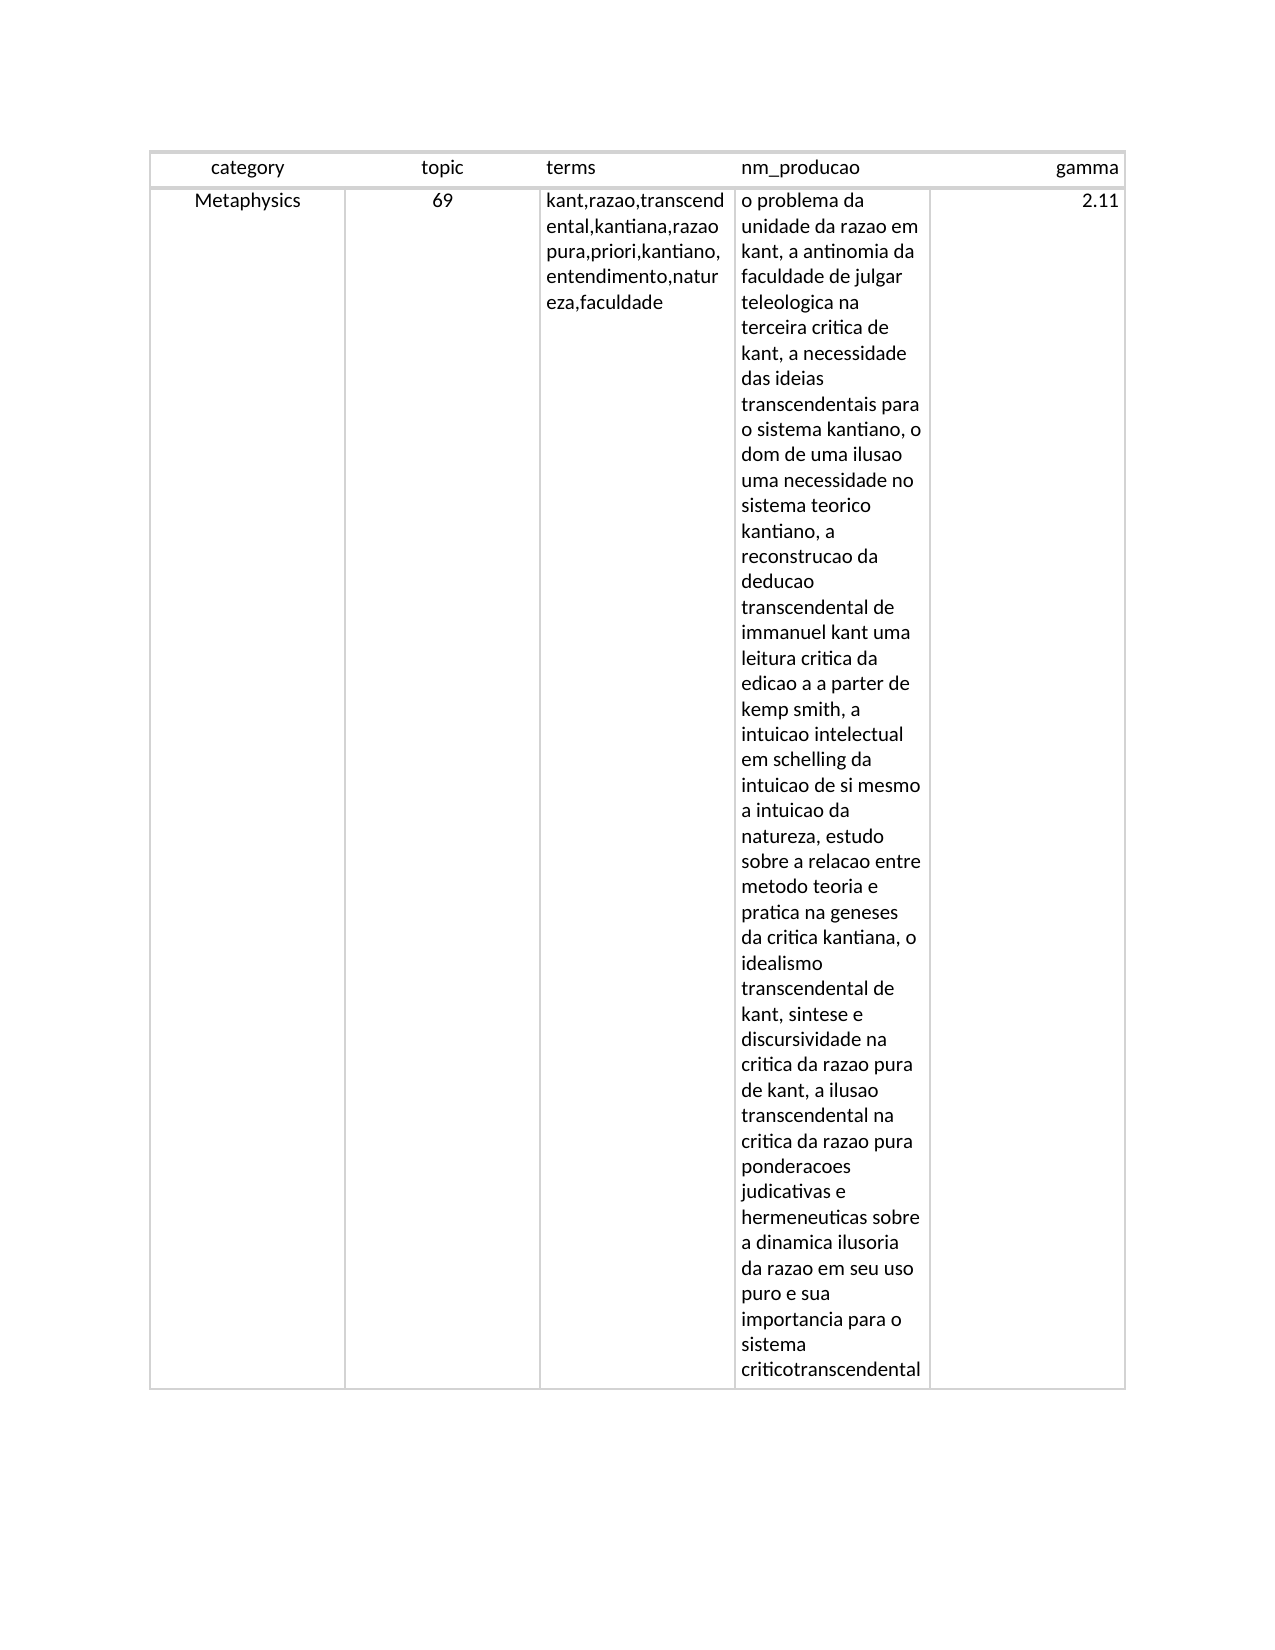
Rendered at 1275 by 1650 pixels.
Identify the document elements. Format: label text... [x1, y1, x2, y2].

table_header nm_producao [735, 154, 930, 186]
table_cell Metaphysics [151, 190, 344, 1388]
table_cell 69 [346, 190, 539, 1388]
table_header terms [540, 154, 735, 186]
table_cell o problema da unidade da razao em kant, a antinomia da faculdade de julgar teleologica na terceira critica de kant, a necessidade das ideias transcendentais para o sistema kantiano, o dom de uma ilusao uma necessidade no sistema teorico kantiano, a reconstrucao da deducao transcendental de immanuel kant uma leitura critica da edicao a a parter de kemp smith, a intuicao intelectual em schelling da intuicao de si mesmo a intuicao da natureza, estudo sobre a relacao entre metodo teoria e pratica na geneses da critica kantiana, o idealismo transcendental de kant, sintese e discursividade na critica da razao pura de kant, a ilusao transcendental na critica da razao pura ponderacoes judicativas e hermeneuticas sobre a dinamica ilusoria da razao em seu uso puro e sua importancia para o sistema criticotranscendental [736, 190, 929, 1388]
table_header category [151, 154, 345, 186]
table_header gamma [930, 154, 1124, 186]
table_cell 2.11 [931, 190, 1124, 1388]
table_cell kant,razao,transcendental,kantiana,razaopura,priori,kantiano,entendimento,natureza,faculdade [541, 190, 734, 1388]
table_header topic [345, 154, 540, 186]
